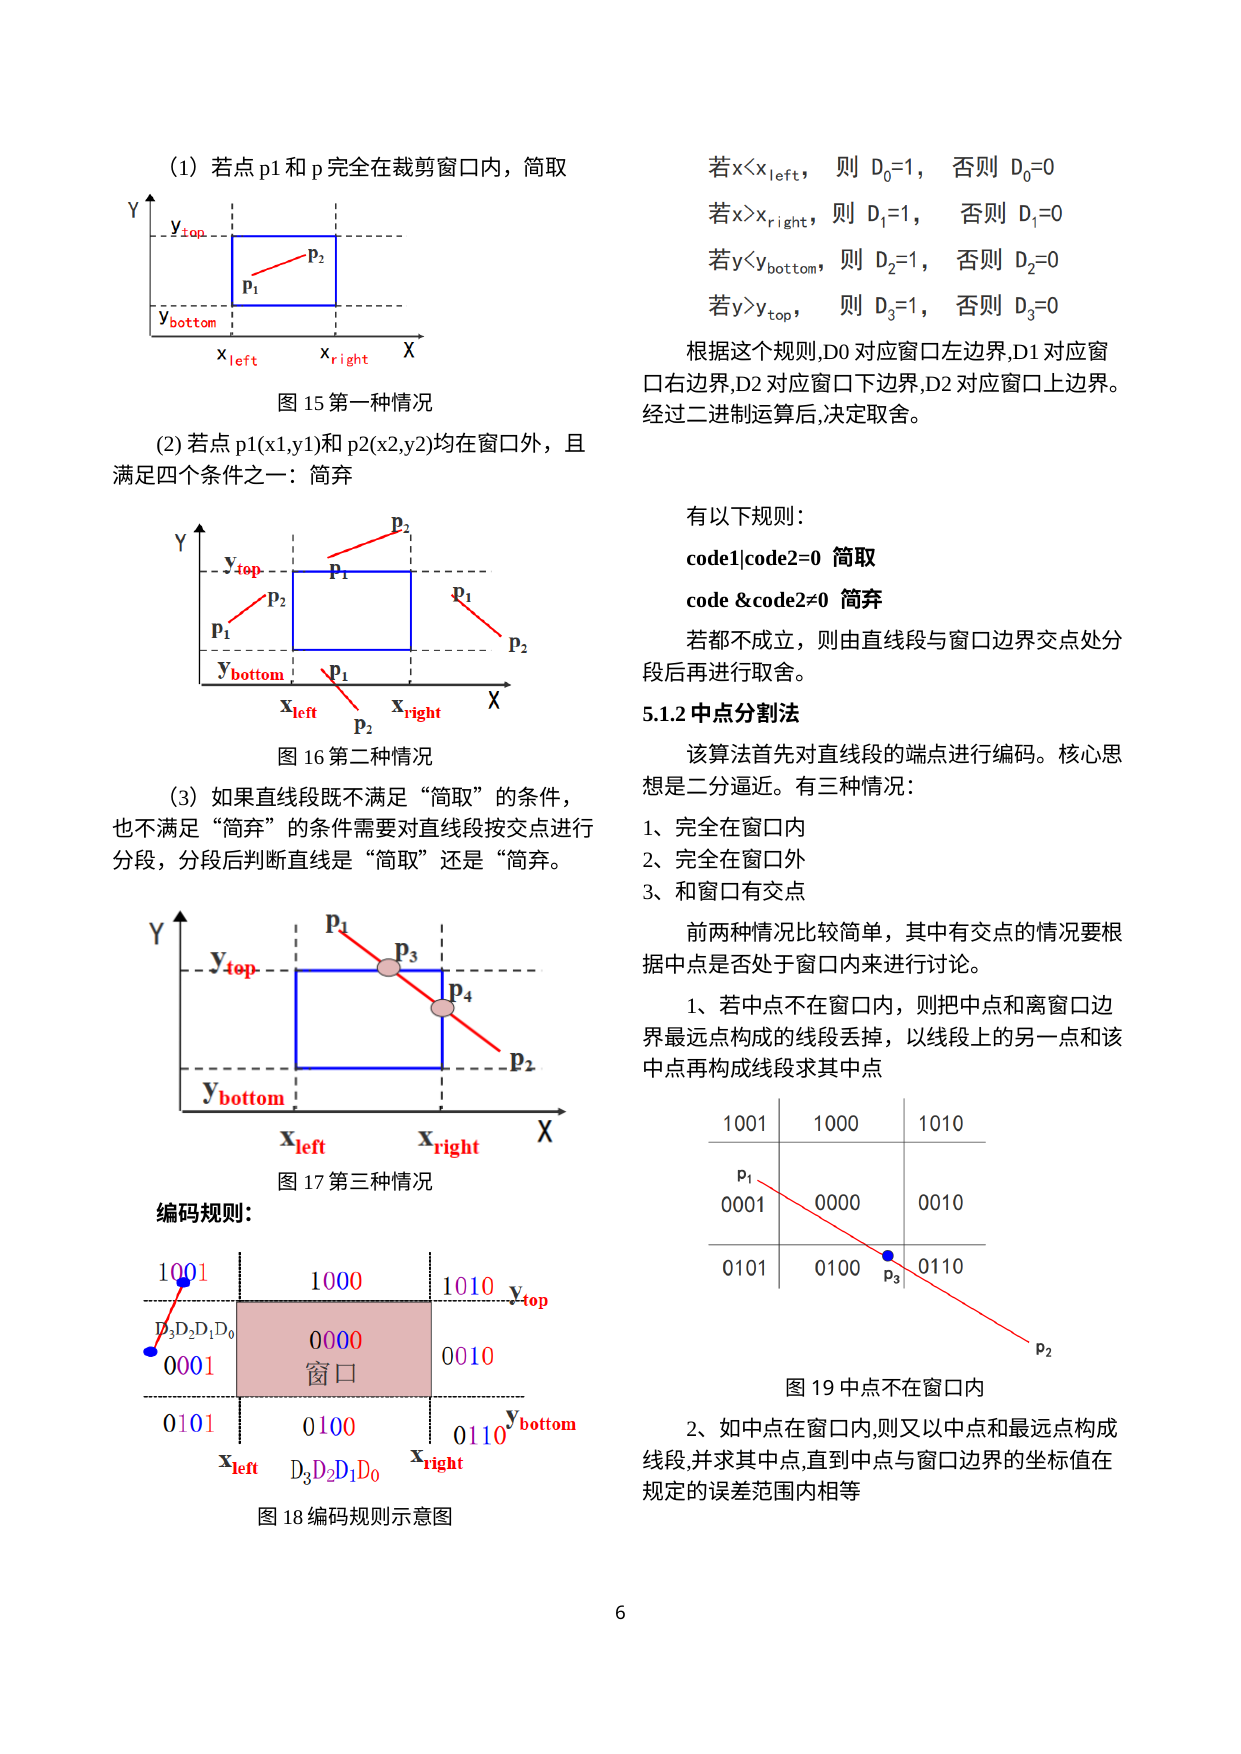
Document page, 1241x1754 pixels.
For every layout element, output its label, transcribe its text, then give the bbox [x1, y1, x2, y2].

text 2、完全在窗口外 [642, 842, 1128, 874]
text 1、若中点不在窗口内，则把中点和离窗口边界最远点构成的线段丢掉，以线段上的另一点和该中点再构成线段求其中点 [642, 988, 1128, 1083]
picture [172, 499, 539, 740]
text code1|code2=0 简取 [642, 540, 1128, 572]
text 1、完全在窗口内 [642, 810, 1128, 842]
text （3）如果直线段既不满足“简取”的条件，也不满足“简弃”的条件需要对直线段按交点进行分段，分段后判断直线是“简取”还是“简弃。 [112, 780, 598, 875]
text 该算法首先对直线段的端点进行编码。核心思想是二分逼近。有三种情况： [642, 737, 1128, 801]
picture [707, 1092, 1064, 1371]
text 3、和窗口有交点 [642, 874, 1128, 905]
text (2) 若点p1(x1,y1)和p2(x2,y2)均在窗口外，且满足四个条件之一：简弃 [112, 426, 598, 489]
text 5.1.2中点分割法 [642, 696, 1128, 728]
picture [128, 1252, 582, 1500]
picture [112, 181, 440, 377]
text 图 19 中点不在窗口内 [642, 1371, 1128, 1401]
text 图 16 第二种情况 [112, 740, 598, 770]
text 编码规则： [112, 1196, 598, 1227]
text 有以下规则： [642, 499, 1128, 531]
text code &code2≠0 简弃 [642, 582, 1128, 613]
picture [133, 884, 577, 1166]
text 根据这个规则,D0对应窗口左边界,D1对应窗口右边界,D2对应窗口下边界,D2对应窗口上边界｡经过二进制运算后,决定取舍｡ [642, 334, 1128, 429]
text 前两种情况比较简单，其中有交点的情况要根据中点是否处于窗口内来进行讨论。 [642, 915, 1128, 978]
text 图 17 第三种情况 [112, 1166, 598, 1196]
picture [703, 150, 1068, 325]
text 若都不成立，则由直线段与窗口边界交点处分段后再进行取舍。 [642, 623, 1128, 686]
text 2、如中点在窗口内,则又以中点和最远点构成线段,并求其中点,直到中点与窗口边界的坐标值在规定的误差范围内相等 [642, 1411, 1128, 1506]
text 图 15 第一种情况 [112, 386, 598, 416]
text 图 18 编码规则示意图 [112, 1500, 598, 1530]
